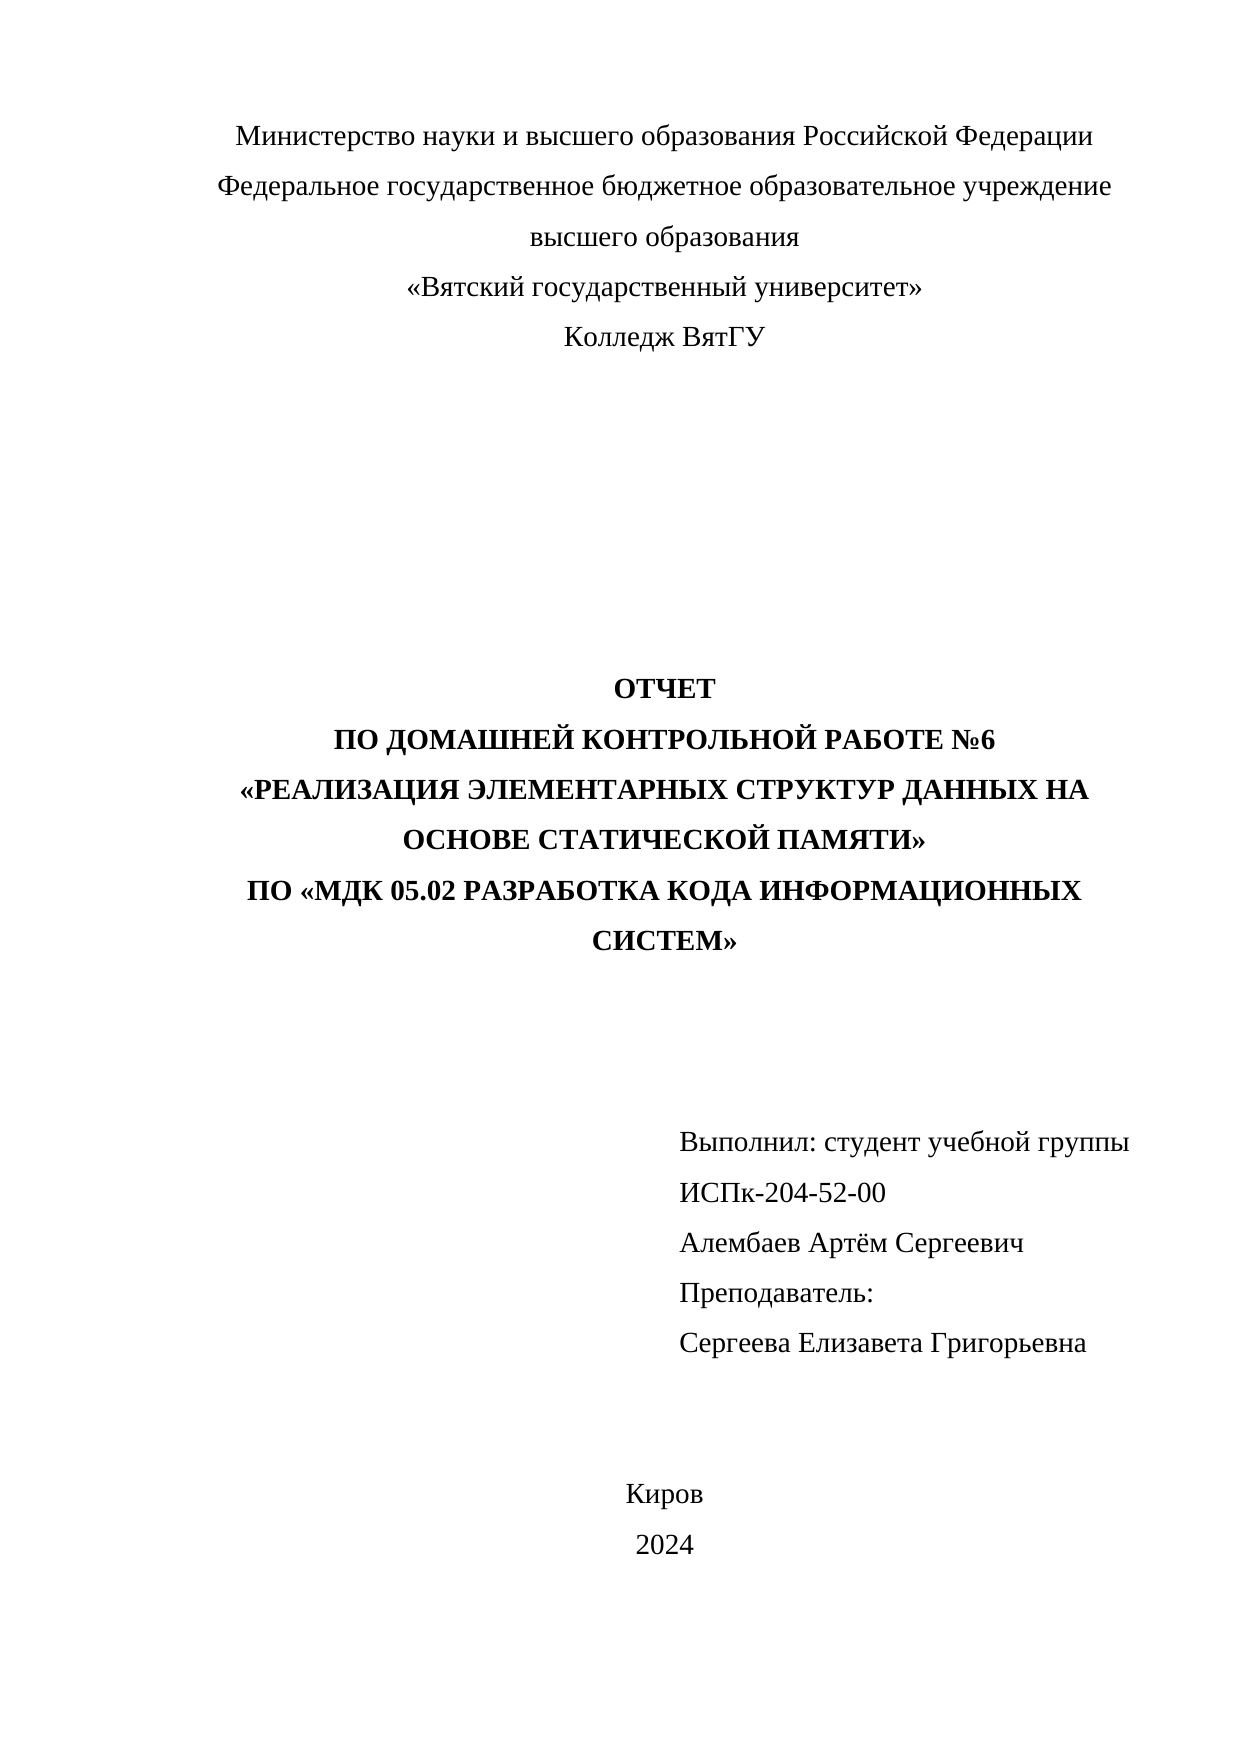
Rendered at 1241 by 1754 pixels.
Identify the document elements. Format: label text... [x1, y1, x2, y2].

text Алембаев Артём Сергеевич [679, 1225, 1152, 1258]
text Выполнил: студент учебной группы [605, 1124, 1152, 1158]
text Федеральное государственное бюджетное образовательное учреждение [177, 168, 1152, 202]
text ПО ДОМАШНЕЙ КОНТРОЛЬНОЙ РАБОТЕ №6 [177, 722, 1152, 755]
text Преподаватель: [679, 1275, 1152, 1309]
text 2024 [177, 1527, 1152, 1560]
text Сергеева Елизавета Григорьевна [679, 1326, 1152, 1359]
text Колледж ВятГУ [177, 319, 1152, 353]
text ОТЧЕТ [177, 672, 1152, 705]
text Министерство науки и высшего образования Российской Федерации [177, 118, 1152, 152]
text «РЕАЛИЗАЦИЯ ЭЛЕМЕНТАРНЫХ СТРУКТУР ДАННЫХ НА ОСНОВЕ СТАТИЧЕСКОЙ ПАМЯТИ» [177, 772, 1152, 856]
text Киров [177, 1477, 1152, 1510]
text «Вятский государственный университет» [177, 269, 1152, 303]
text высшего образования [177, 219, 1152, 252]
text ПО «МДК 05.02 РАЗРАБОТКА КОДА ИНФОРМАЦИОННЫХ СИСТЕМ» [177, 873, 1152, 957]
text ИСПк-204-52-00 [679, 1175, 1152, 1208]
